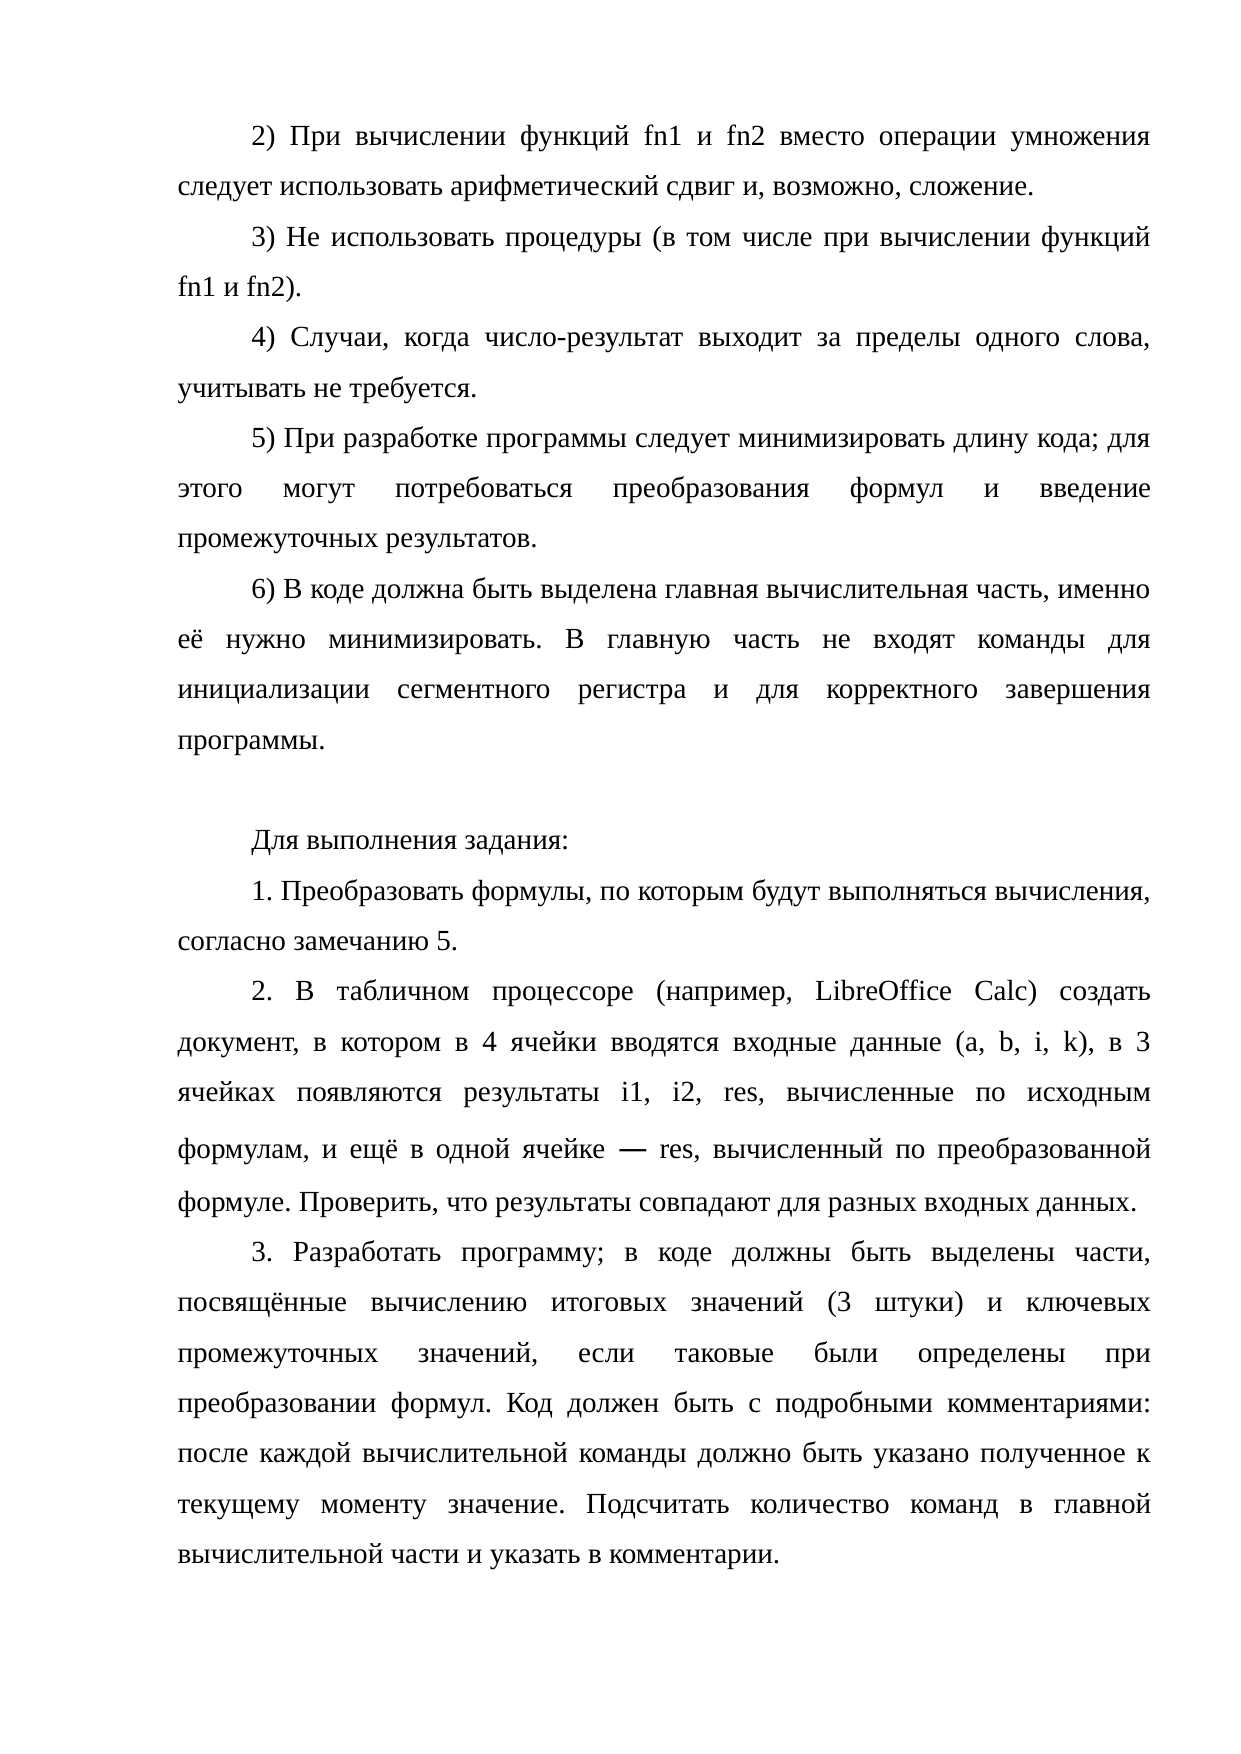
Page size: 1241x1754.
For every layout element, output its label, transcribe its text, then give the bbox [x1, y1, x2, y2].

text 2) При вычислении функций fn1 и fn2 вместо операции умножения следует использовать арифметический сдвиг и, возможно, сложение. [177, 118, 1152, 202]
text 2. В табличном процессоре (например, LibreOffice Calc) создать документ, в котором в 4 ячейки вводятся входные данные (a, b, i, k), в 3 ячейках появляются результаты i1, i2, res, вычисленные по исходным формулам, и ещё в одной ячейке — res, вычисленный по преобразованной формуле. Проверить, что результаты совпадают для разных входных данных. [177, 973, 1152, 1217]
text 4) Случаи, когда число-результат выходит за пределы одного слова, учитывать не требуется. [177, 319, 1152, 403]
text 3. Разработать программу; в коде должны быть выделены части, посвящённые вычислению итоговых значений (3 штуки) и ключевых промежуточных значений, если таковые были определены при преобразовании формул. Код должен быть с подробными комментариями: после каждой вычислительной команды должно быть указано полученное к текущему моменту значение. Подсчитать количество команд в главной вычислительной части и указать в комментарии. [177, 1234, 1152, 1569]
text 1. Преобразовать формулы, по которым будут выполняться вычисления, согласно замечанию 5. [177, 873, 1152, 957]
text 5) При разработке программы следует минимизировать длину кода; для этого могут потребоваться преобразования формул и введение промежуточных результатов. [177, 420, 1152, 554]
text Для выполнения задания: [177, 822, 1152, 856]
text 3) Не использовать процедуры (в том числе при вычислении функций fn1 и fn2). [177, 219, 1152, 303]
text 6) В коде должна быть выделена главная вычислительная часть, именно её нужно минимизировать. В главную часть не входят команды для инициализации сегментного регистра и для корректного завершения программы. [177, 571, 1152, 755]
